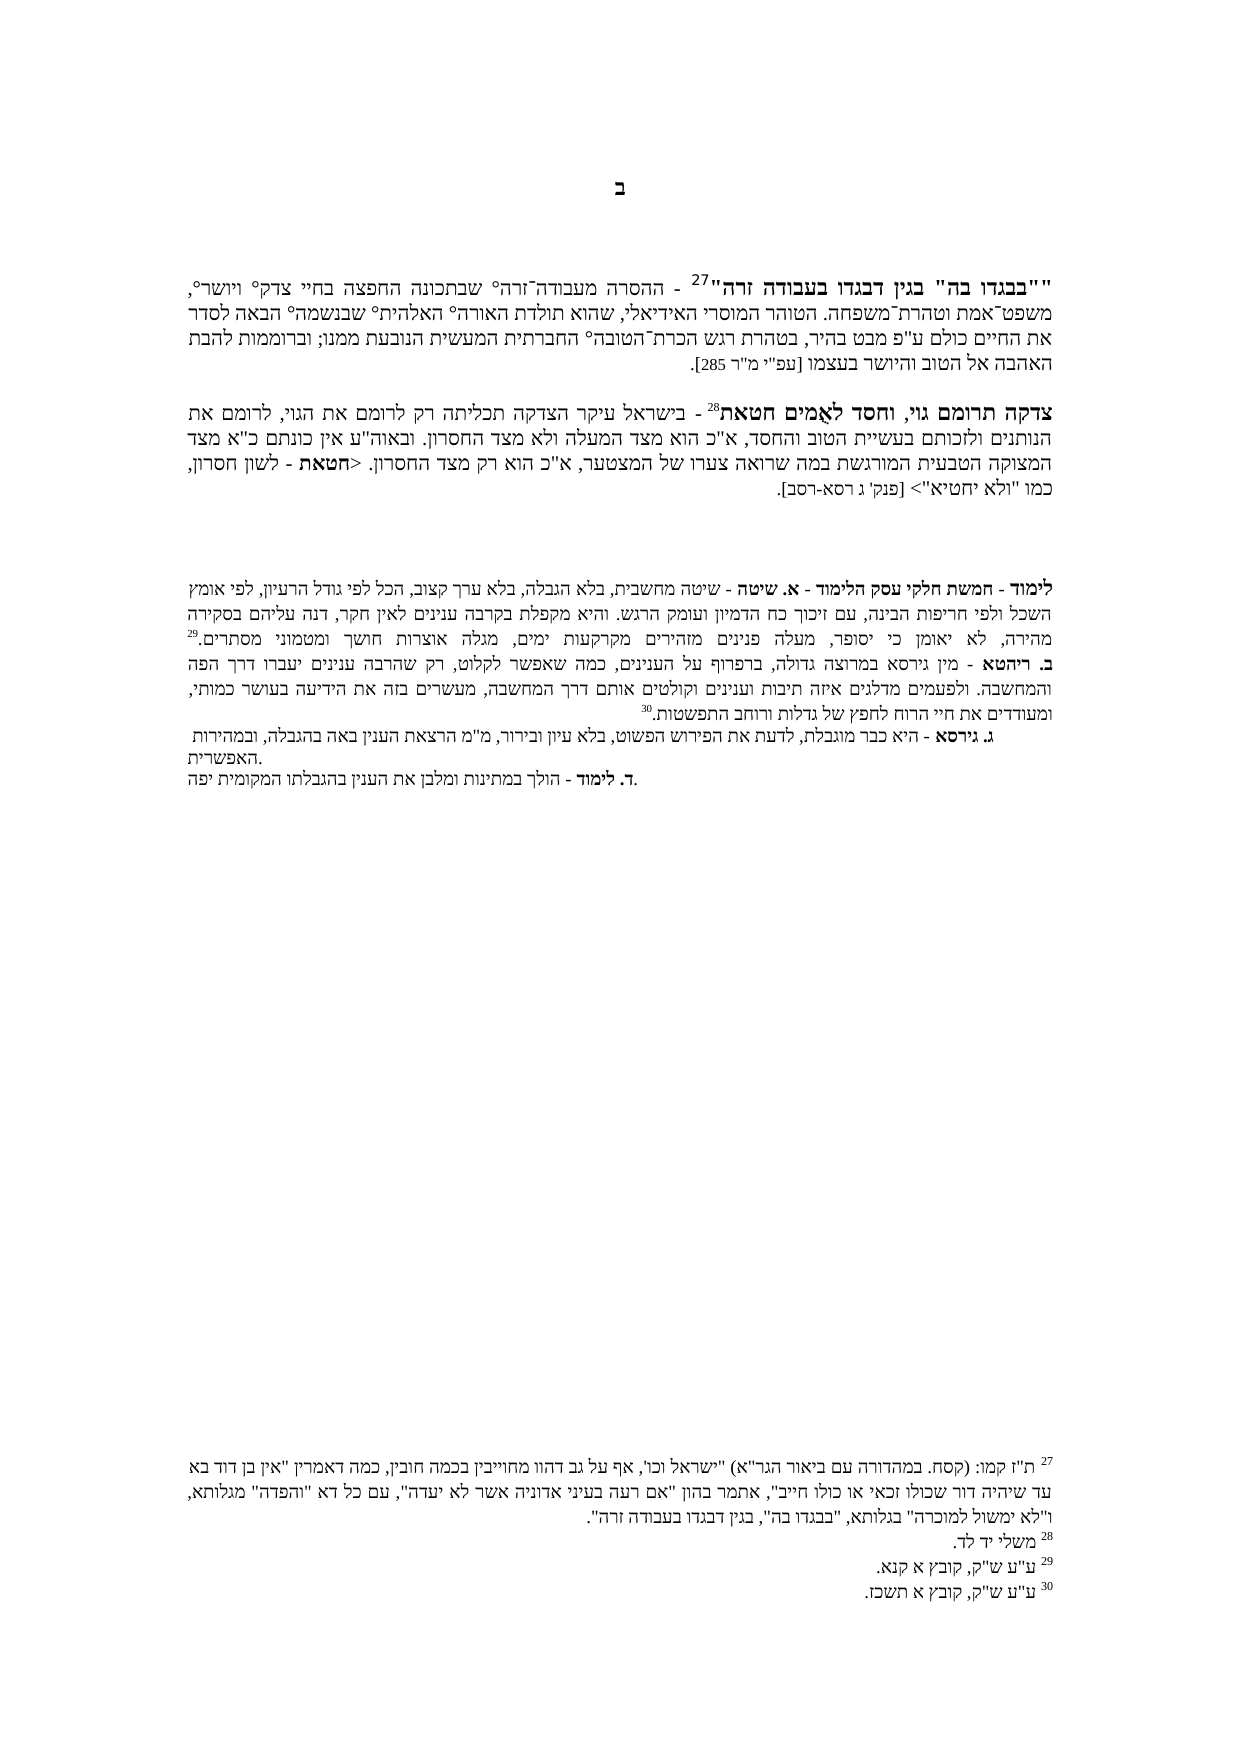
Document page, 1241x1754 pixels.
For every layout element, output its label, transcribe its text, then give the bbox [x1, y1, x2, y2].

text צדקה תרומם גוי, וחסד לאֻמים חטאת - בישראל עיקר הצדקה תכליתה רק לרומם את הגוי, לרומם את הנותנים ולזכותם בעשיית הטוב והחסד, א"כ הוא מצד המעלה ולא מצד החסרון. ובאוה"ע אין כונתם כ"א מצד המצוקה הטבעית המורגשת במה שרואה צערו של המצטער, א"כ הוא רק מצד החסרון. <חטאת - לשון חסרון, כמו "ולא יחטיא"> [פנק' ג רסא-רסב]. [187, 400, 1053, 500]
text ""בבגדו בה" בגין דבגדו בעבודה זרה" - ההסרה מעבודה־זרה° שבתכונה החפצה בחיי צדק° ויושר°, משפט־אמת וטהרת־משפחה. הטוהר המוסרי האידיאלי, שהוא תולדת האורה° האלהית° שבנשמה° הבאה לסדר את החיים כולם ע"פ מבט בהיר, בטהרת רגש הכרת־הטובה° החברתית המעשית הנובעת ממנו; וברוממות להבת האהבה אל הטוב והיושר בעצמו [עפ"י מ"ר 285]. [187, 275, 1053, 375]
text לימוד - חמשת חלקי עסק הלימוד - א. שיטה - שיטה מחשבית, בלא הגבלה, בלא ערך קצוב, הכל לפי גודל הרעיון, לפי אומץ השכל ולפי חריפות הבינה, עם זיכוך כח הדמיון ועומק הרגש. והיא מקפלת בקרבה ענינים לאין חקר, דנה עליהם בסקירה מהירה, לא יאומן כי יסופר, מעלה פנינים מזהירים מקרקעות ימים, מגלה אוצרות חושך ומטמוני מסתרים. ב. ריהטא - מין גירסא במרוצה גדולה, ברפרוף על הענינים, כמה שאפשר לקלוט, רק שהרבה ענינים יעברו דרך הפה והמחשבה. ולפעמים מדלגים איזה תיבות וענינים וקולטים אותם דרך המחשבה, מעשרים בזה את הידיעה בעושר כמותי, ומעודדים את חיי הרוח לחפץ של גדלות ורוחב התפשטות. [187, 575, 1053, 725]
text ב [187, 175, 1053, 200]
text ג. גירסא - היא כבר מוגבלת, לדעת את הפירוש הפשוט, בלא עיון ובירור, מ"מ הרצאת הענין באה בהגבלה, ובמהירות האפשרית. ד. לימוד - הולך במתינות ומלבן את הענין בהגבלתו המקומית יפה. [187, 725, 1053, 814]
